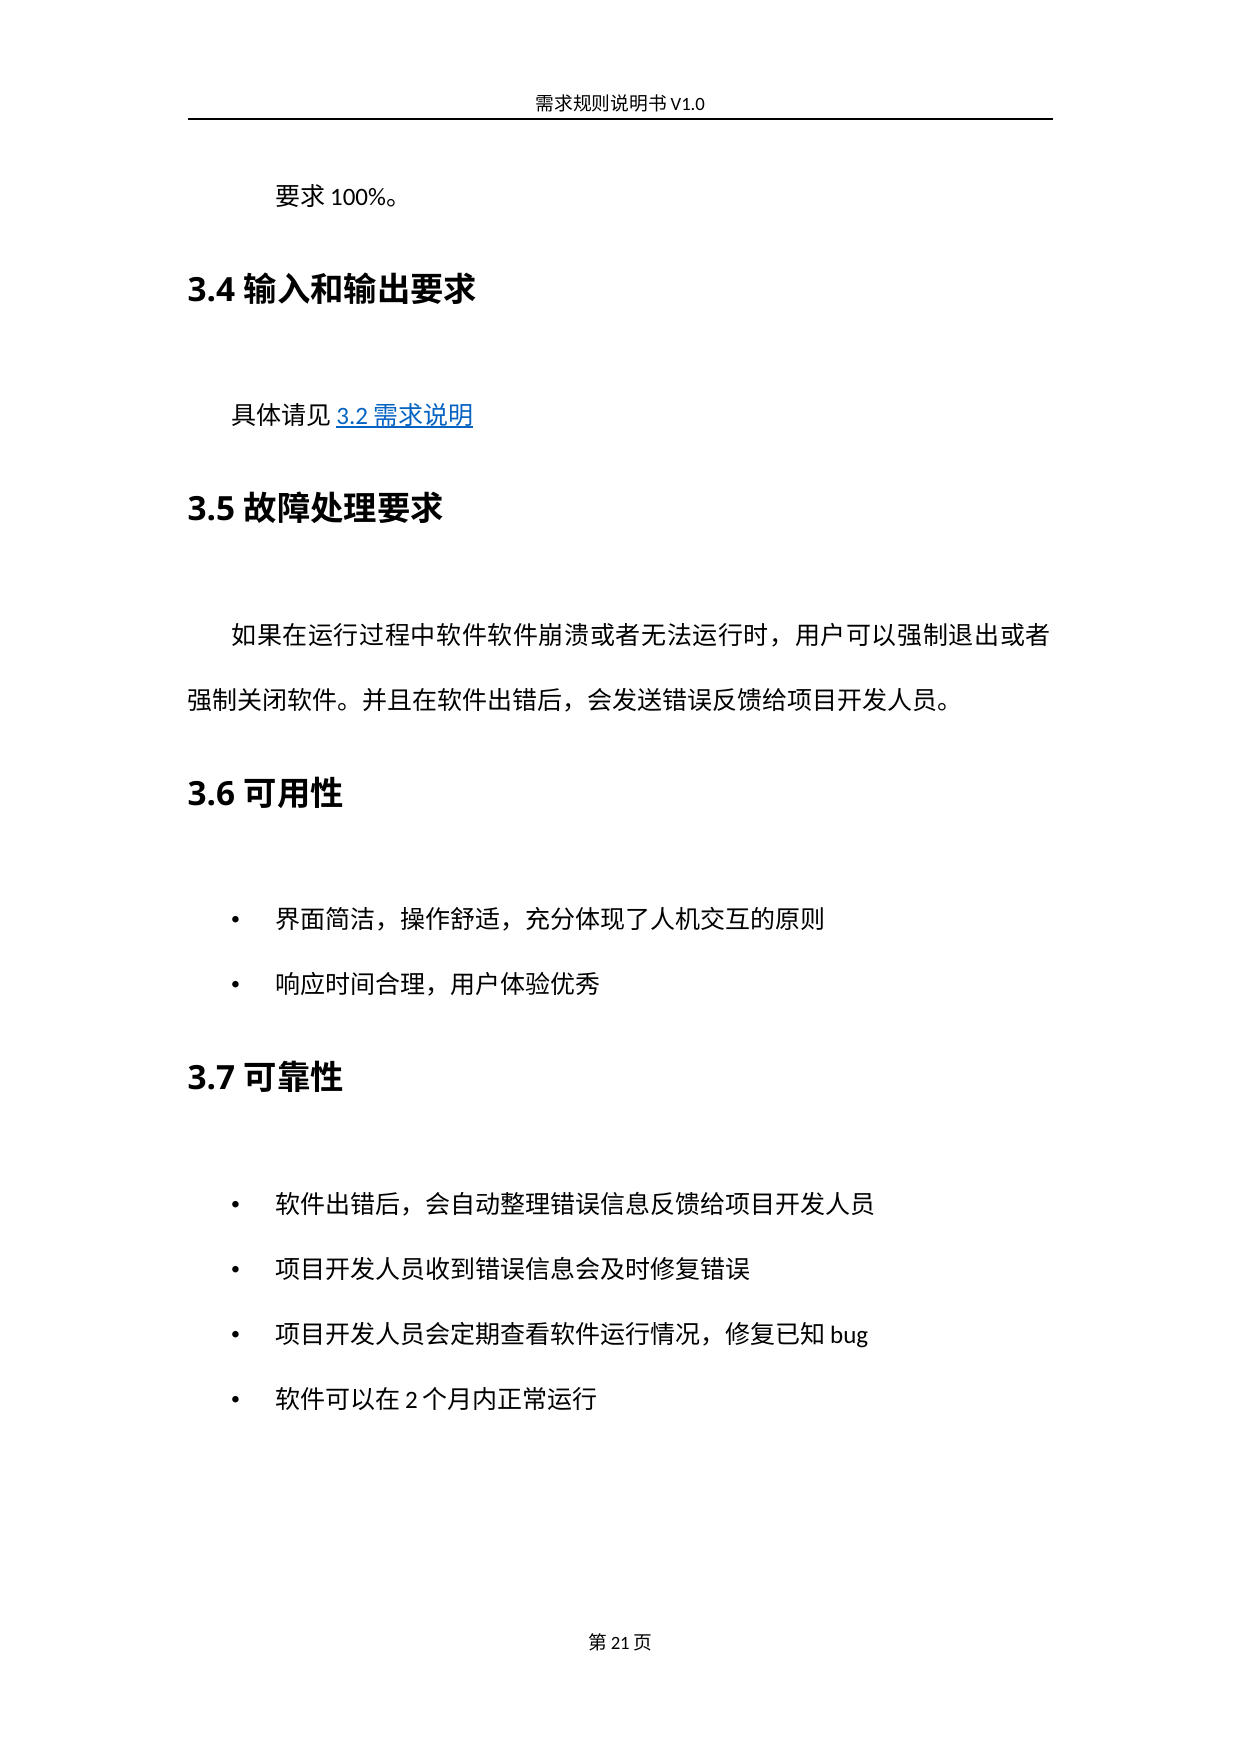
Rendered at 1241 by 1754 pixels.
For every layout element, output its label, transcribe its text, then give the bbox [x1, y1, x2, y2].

list 软件可以在2个月内正常运行 [231, 1365, 1053, 1430]
list 响应时间合理，用户体验优秀 [231, 950, 1053, 1015]
subtitle 3.4 输入和输出要求 [187, 254, 1053, 319]
list 界面简洁，操作舒适，充分体现了人机交互的原则 [231, 885, 1053, 950]
subtitle 3.5 故障处理要求 [187, 473, 1053, 538]
text 具体请见3.2需求说明 [187, 381, 1053, 446]
text 如果在运行过程中软件软件崩溃或者无法运行时，用户可以强制退出或者强制关闭软件。并且在软件出错后，会发送错误反馈给项目开发人员。 [187, 601, 1053, 731]
list 软件出错后，会自动整理错误信息反馈给项目开发人员 [231, 1170, 1053, 1235]
subtitle 3.7 可靠性 [187, 1042, 1053, 1107]
list 项目开发人员会定期查看软件运行情况，修复已知bug [231, 1300, 1053, 1365]
list 项目开发人员收到错误信息会及时修复错误 [231, 1235, 1053, 1300]
subtitle 3.6 可用性 [187, 758, 1053, 823]
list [231, 162, 1053, 227]
